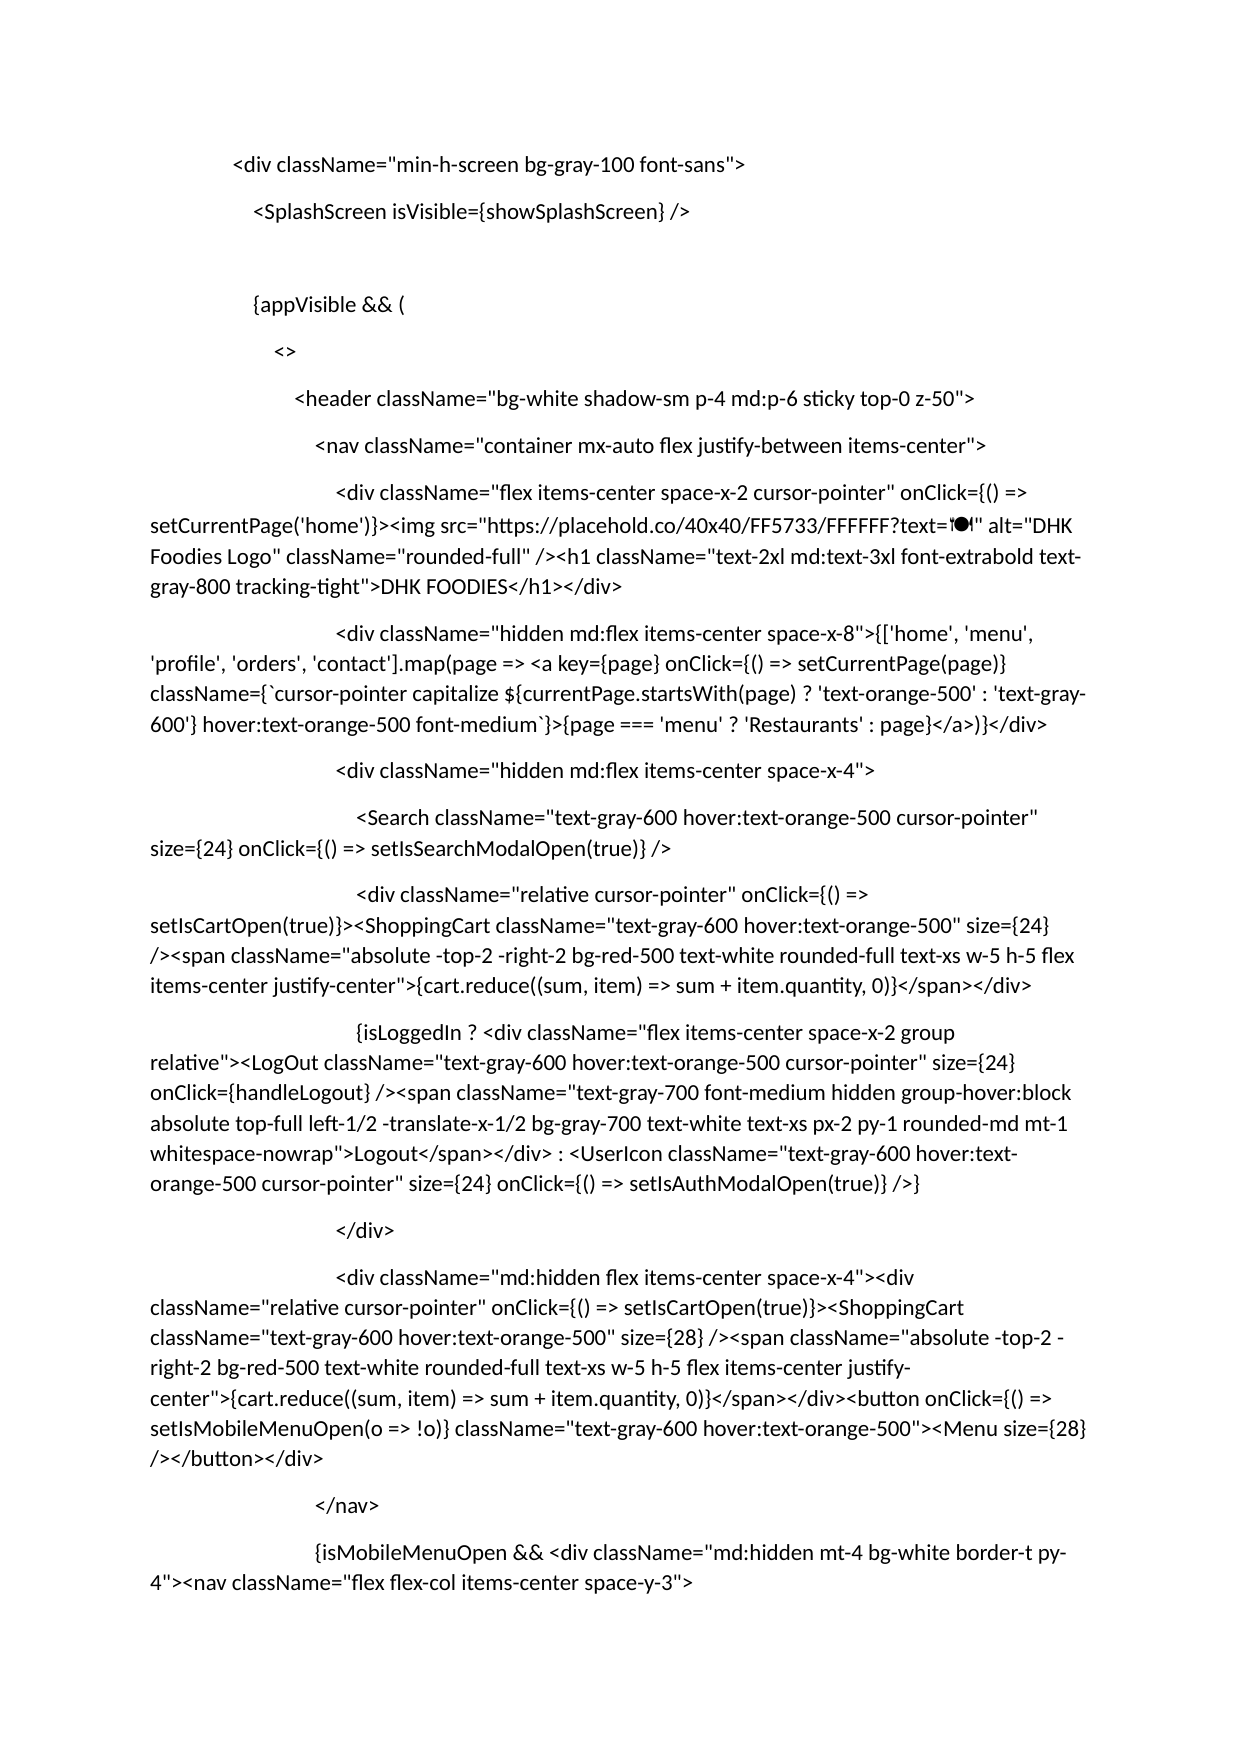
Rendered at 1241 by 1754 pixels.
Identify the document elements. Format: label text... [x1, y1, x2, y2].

text <> [150, 337, 1090, 366]
text <div className="flex items-center space-x-2 cursor-pointer" onClick={() => setCurrentPage('home')}><img src="https://placehold.co/40x40/FF5733/FFFFFF?text=🍽️" alt="DHK Foodies Logo" className="rounded-full" /><h1 className="text-2xl md:text-3xl font-extrabold text-gray-800 tracking-tight">DHK FOODIES</h1></div> [150, 478, 1090, 600]
text {appVisible && ( [150, 291, 1090, 319]
text <Search className="text-gray-600 hover:text-orange-500 cursor-pointer" size={24} onClick={() => setIsSearchModalOpen(true)} /> [150, 803, 1090, 862]
text <SplashScreen isVisible={showSplashScreen} /> [150, 197, 1090, 225]
text </div> [150, 1216, 1090, 1244]
text {isMobileMenuOpen && <div className="md:hidden mt-4 bg-white border-t py-4"><nav className="flex flex-col items-center space-y-3"> [150, 1538, 1090, 1596]
text <nav className="container mx-auto flex justify-between items-center"> [150, 431, 1090, 459]
text <header className="bg-white shadow-sm p-4 md:p-6 sticky top-0 z-50"> [150, 384, 1090, 412]
text </nav> [150, 1491, 1090, 1519]
text <div className="hidden md:flex items-center space-x-8">{['home', 'menu', 'profile', 'orders', 'contact'].map(page => <a key={page} onClick={() => setCurrentPage(page)} className={`cursor-pointer capitalize ${currentPage.startsWith(page) ? 'text-orange-500' : 'text-gray-600'} hover:text-orange-500 font-medium`}>{page === 'menu' ? 'Restaurants' : page}</a>)}</div> [150, 619, 1090, 738]
text <div className="min-h-screen bg-gray-100 font-sans"> [150, 150, 1090, 178]
text <div className="md:hidden flex items-center space-x-4"><div className="relative cursor-pointer" onClick={() => setIsCartOpen(true)}><ShoppingCart className="text-gray-600 hover:text-orange-500" size={28} /><span className="absolute -top-2 -right-2 bg-red-500 text-white rounded-full text-xs w-5 h-5 flex items-center justify-center">{cart.reduce((sum, item) => sum + item.quantity, 0)}</span></div><button onClick={() => setIsMobileMenuOpen(o => !o)} className="text-gray-600 hover:text-orange-500"><Menu size={28} /></button></div> [150, 1263, 1090, 1472]
text {isLoggedIn ? <div className="flex items-center space-x-2 group relative"><LogOut className="text-gray-600 hover:text-orange-500 cursor-pointer" size={24} onClick={handleLogout} /><span className="text-gray-700 font-medium hidden group-hover:block absolute top-full left-1/2 -translate-x-1/2 bg-gray-700 text-white text-xs px-2 py-1 rounded-md mt-1 whitespace-nowrap">Logout</span></div> : <UserIcon className="text-gray-600 hover:text-orange-500 cursor-pointer" size={24} onClick={() => setIsAuthModalOpen(true)} />} [150, 1018, 1090, 1197]
text <div className="relative cursor-pointer" onClick={() => setIsCartOpen(true)}><ShoppingCart className="text-gray-600 hover:text-orange-500" size={24} /><span className="absolute -top-2 -right-2 bg-red-500 text-white rounded-full text-xs w-5 h-5 flex items-center justify-center">{cart.reduce((sum, item) => sum + item.quantity, 0)}</span></div> [150, 881, 1090, 999]
text <div className="hidden md:flex items-center space-x-4"> [150, 757, 1090, 785]
